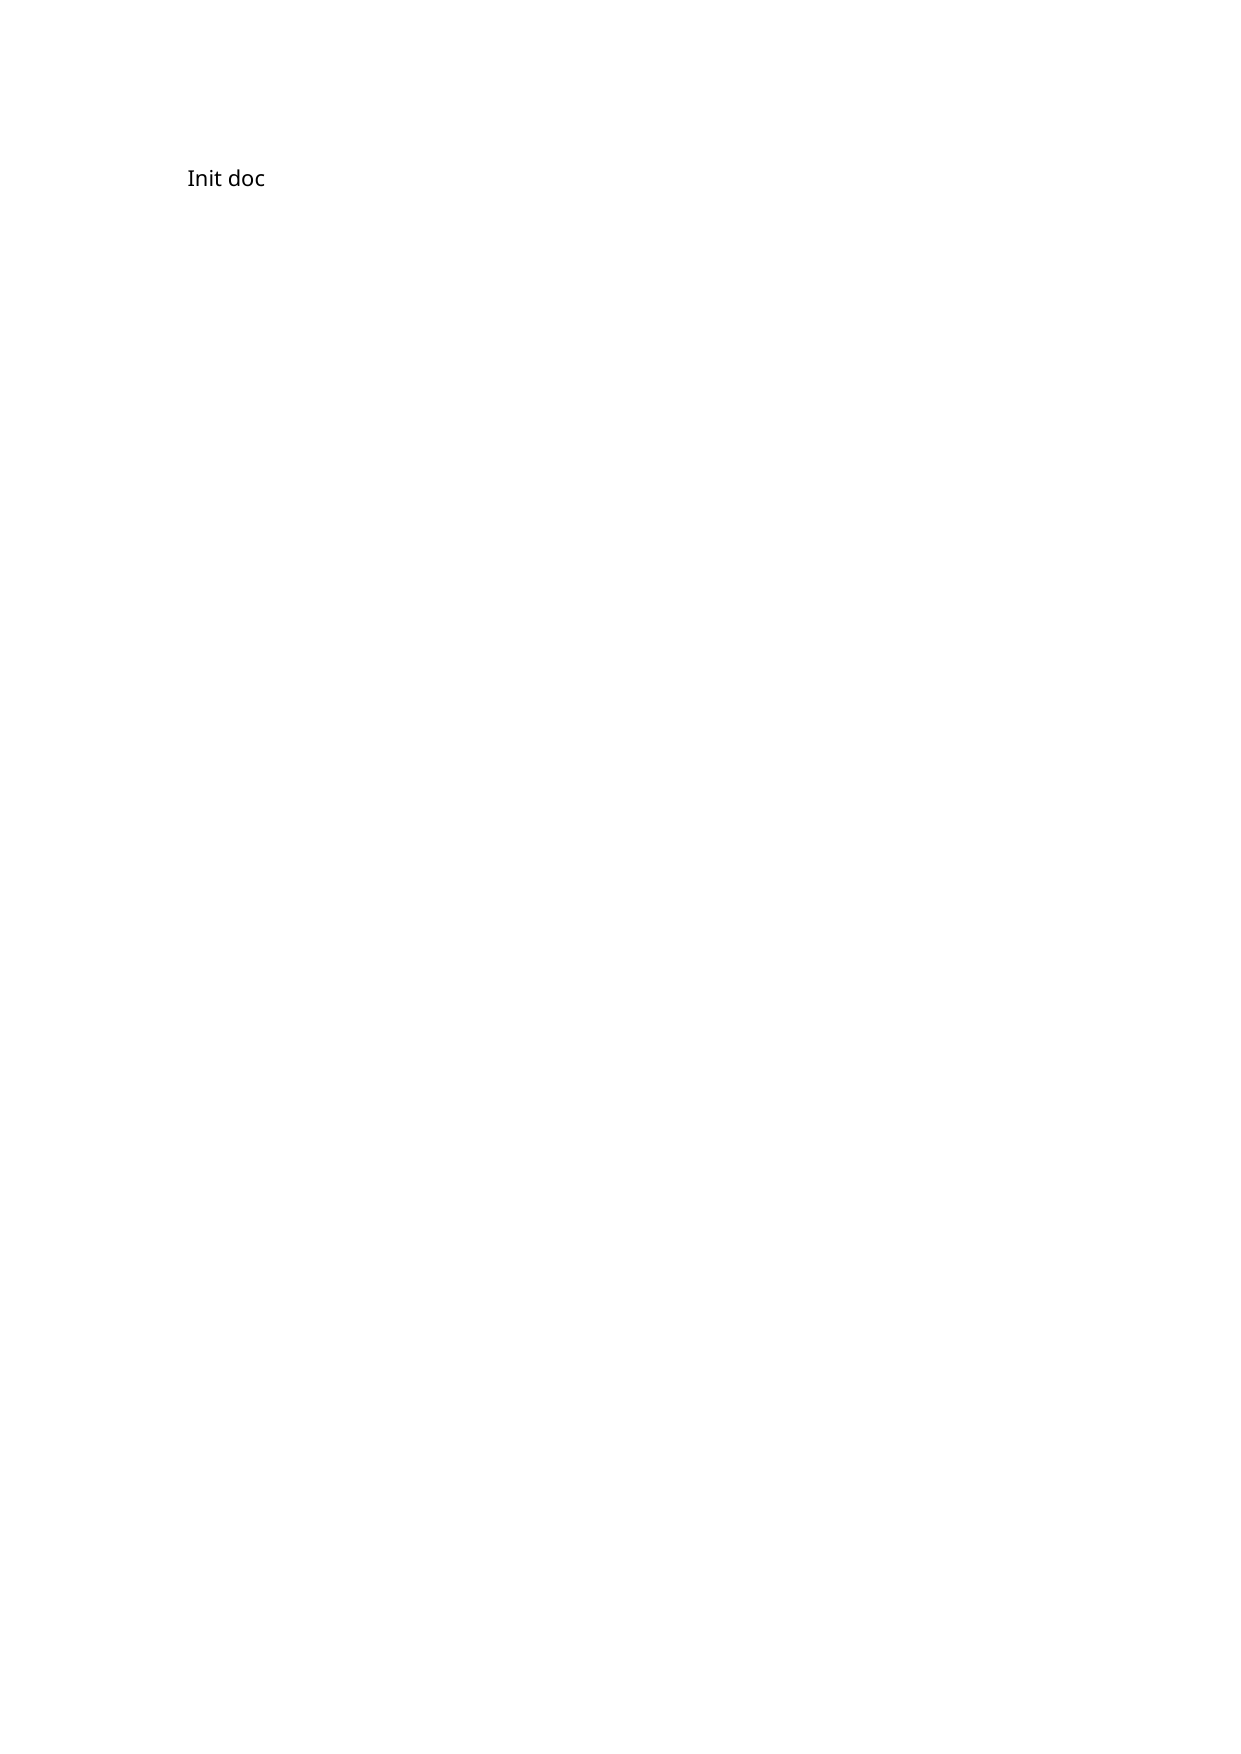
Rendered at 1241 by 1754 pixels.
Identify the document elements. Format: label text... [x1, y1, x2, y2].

text Init doc [187, 162, 1053, 194]
